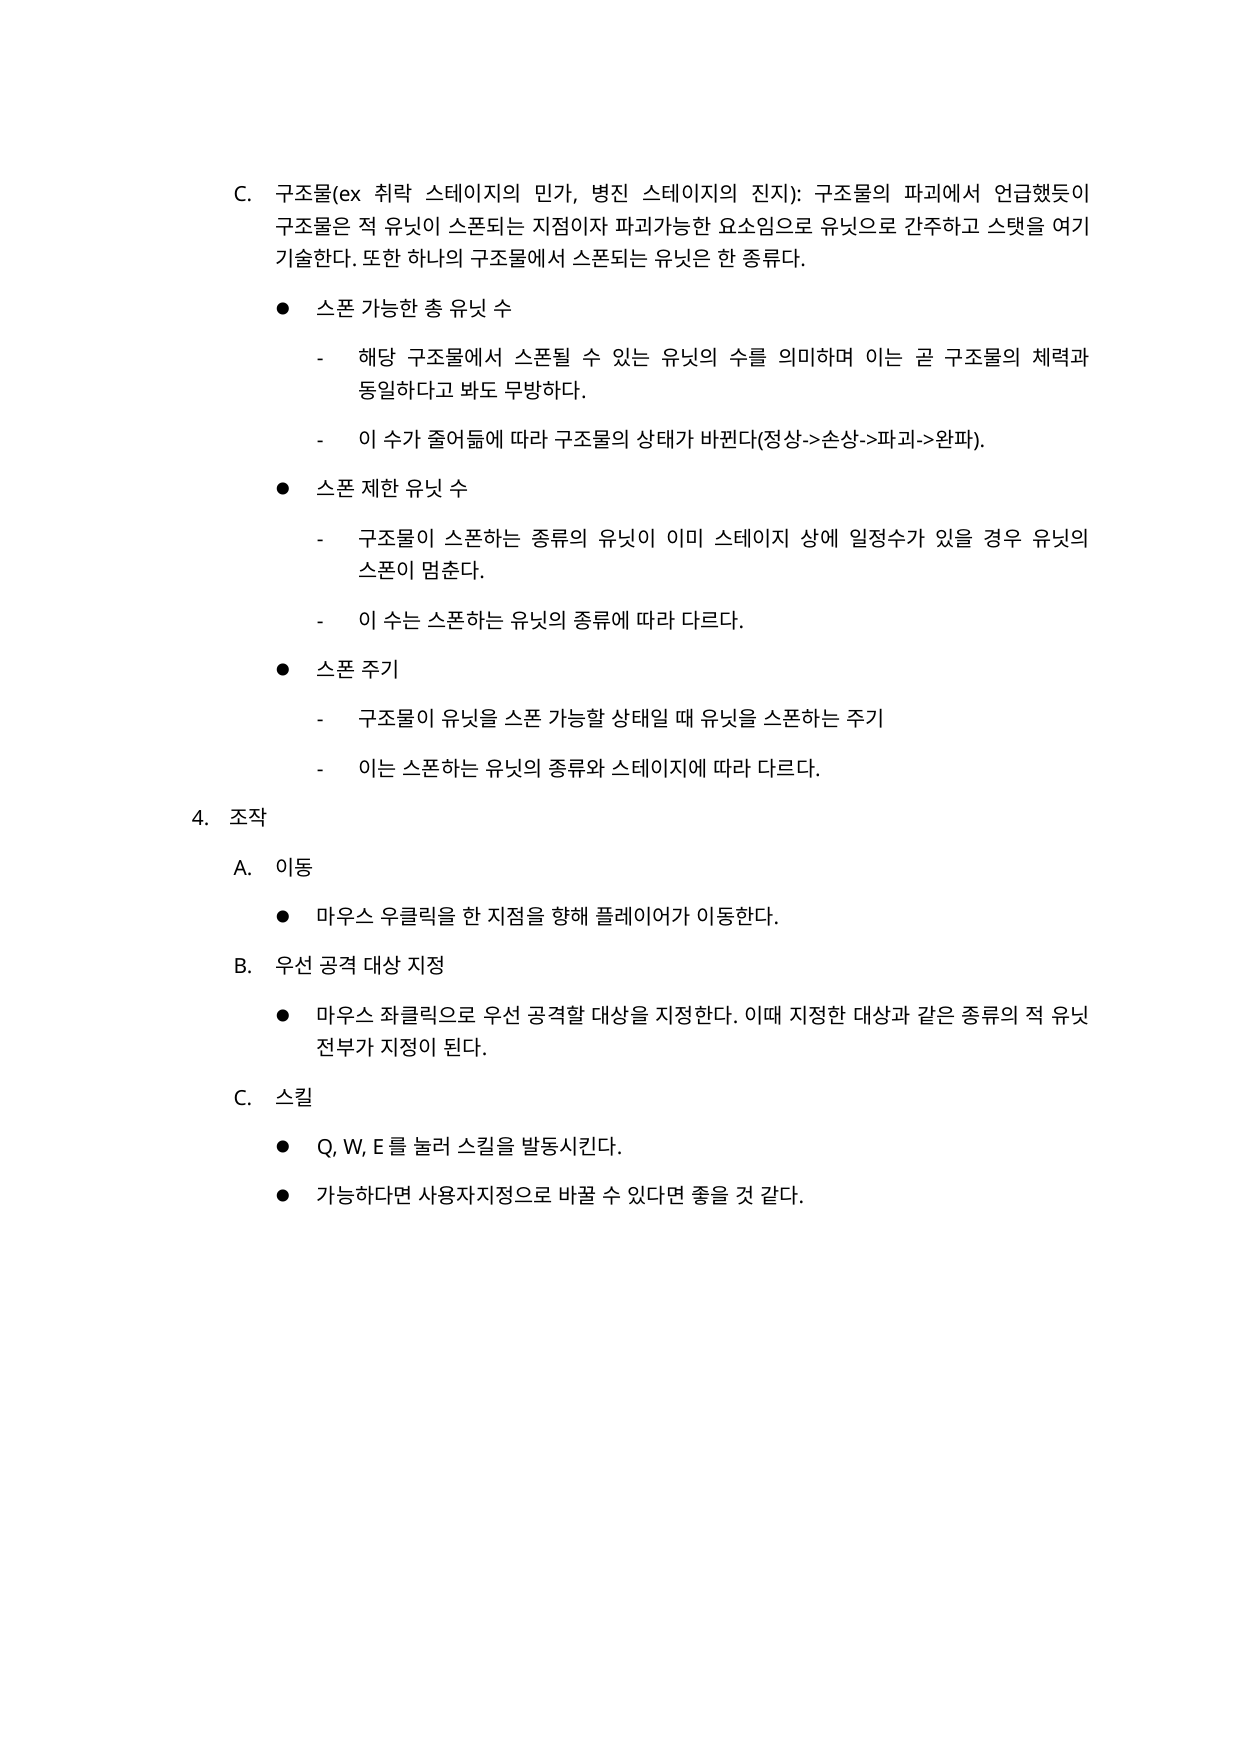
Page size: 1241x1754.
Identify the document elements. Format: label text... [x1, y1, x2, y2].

list 이동 [233, 851, 1090, 881]
list 구조물(ex 취락 스테이지의 민가, 병진 스테이지의 진지): 구조물의 파괴에서 언급했듯이 구조물은 적 유닛이 스폰되는 지점이자 파괴가능한 요소임으로 유닛으로 간주하고 스탯을 여기 기술한다. 또한 하나의 구조물에서 스폰되는 유닛은 한 종류다. [233, 177, 1090, 273]
list 이는 스폰하는 유닛의 종류와 스테이지에 따라 다르다. [317, 752, 1090, 782]
list 해당 구조물에서 스폰될 수 있는 유닛의 수를 의미하며 이는 곧 구조물의 체력과 동일하다고 봐도 무방하다. [317, 341, 1090, 404]
list 구조물이 스폰하는 종류의 유닛이 이미 스테이지 상에 일정수가 있을 경우 유닛의 스폰이 멈춘다. [317, 522, 1090, 585]
list 스킬 [233, 1081, 1090, 1111]
list 스폰 제한 유닛 수 [275, 473, 1090, 503]
list 마우스 좌클릭으로 우선 공격할 대상을 지정한다. 이때 지정한 대상과 같은 종류의 적 유닛 전부가 지정이 된다. [275, 999, 1090, 1062]
list 구조물이 유닛을 스폰 가능할 상태일 때 유닛을 스폰하는 주기 [317, 703, 1090, 733]
list 스폰 가능한 총 유닛 수 [275, 292, 1090, 322]
list 이 수가 줄어듦에 따라 구조물의 상태가 바뀐다(정상->손상->파괴->완파). [317, 423, 1090, 453]
list 스폰 주기 [275, 653, 1090, 683]
list 이 수는 스폰하는 유닛의 종류에 따라 다르다. [317, 604, 1090, 634]
list 조작 [192, 801, 1090, 832]
list 우선 공격 대상 지정 [233, 949, 1090, 980]
list 마우스 우클릭을 한 지점을 향해 플레이어가 이동한다. [275, 900, 1090, 930]
list Q, W, E를 눌러 스킬을 발동시킨다. [275, 1130, 1090, 1161]
list 가능하다면 사용자지정으로 바꿀 수 있다면 좋을 것 같다. [275, 1180, 1090, 1210]
